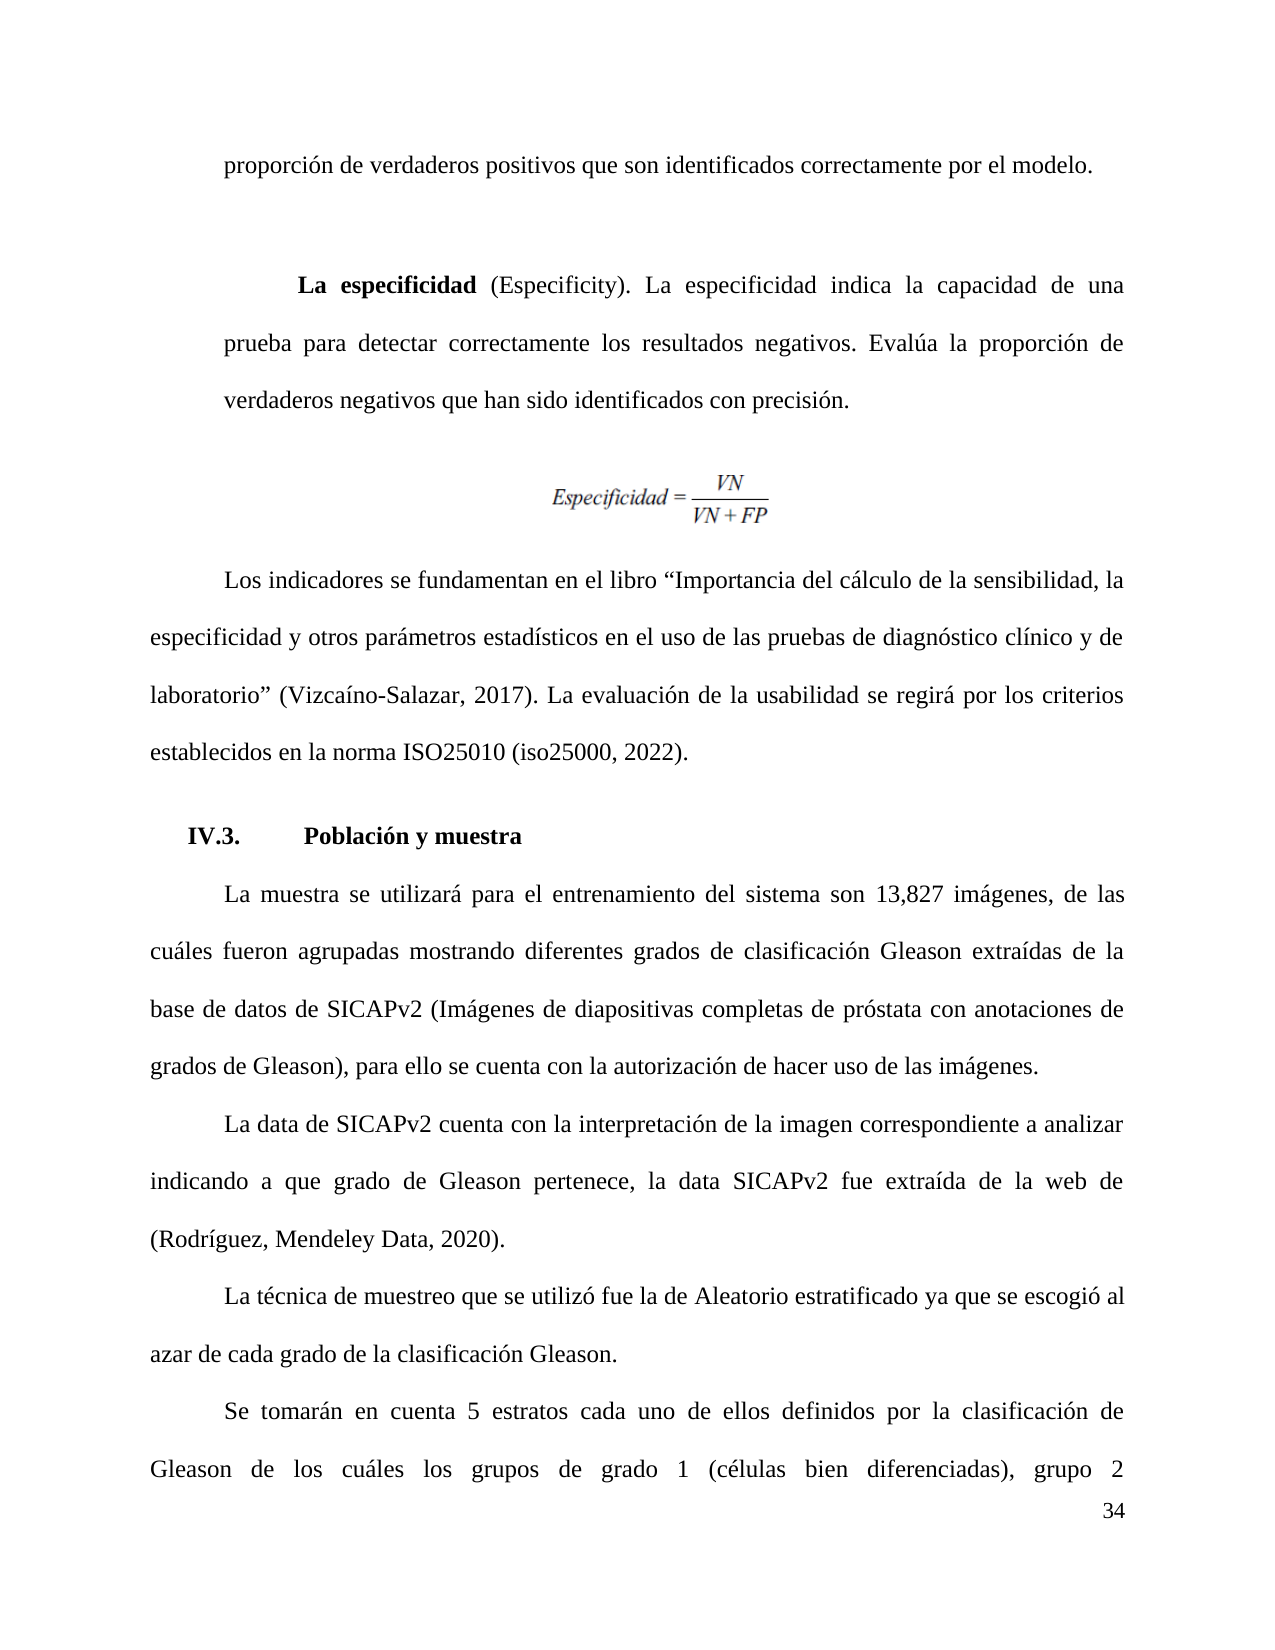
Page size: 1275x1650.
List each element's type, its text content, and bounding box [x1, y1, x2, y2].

picture [552, 475, 769, 524]
text Los indicadores se fundamentan en el libro “Importancia del cálculo de la sensibilidad, la especificidad y otros parámetros estadísticos en el uso de las pruebas de diagnóstico clínico y de laboratorio” (Vizcaíno-Salazar, 2017). La evaluación de la usabilidad se regirá por los criterios establecidos en la norma ISO25010 (iso25000, 2022). [150, 565, 1125, 766]
text La especificidad (Especificity). La especificidad indica la capacidad de una prueba para detectar correctamente los resultados negativos. Evalúa la proporción de verdaderos negativos que han sido identificados con precisión. [224, 270, 1125, 414]
subtitle Población y muestra [187, 821, 1125, 850]
text La muestra se utilizará para el entrenamiento del sistema son 13,827 imágenes, de las cuáles fueron agrupadas mostrando diferentes grados de clasificación Gleason extraídas de la base de datos de SICAPv2 (Imágenes de diapositivas completas de próstata con anotaciones de grados de Gleason), para ello se cuenta con la autorización de hacer uso de las imágenes. [150, 879, 1125, 1080]
text La técnica de muestreo que se utilizó fue la de Aleatorio estratificado ya que se escogió al azar de cada grado de la clasificación Gleason. [150, 1281, 1125, 1367]
